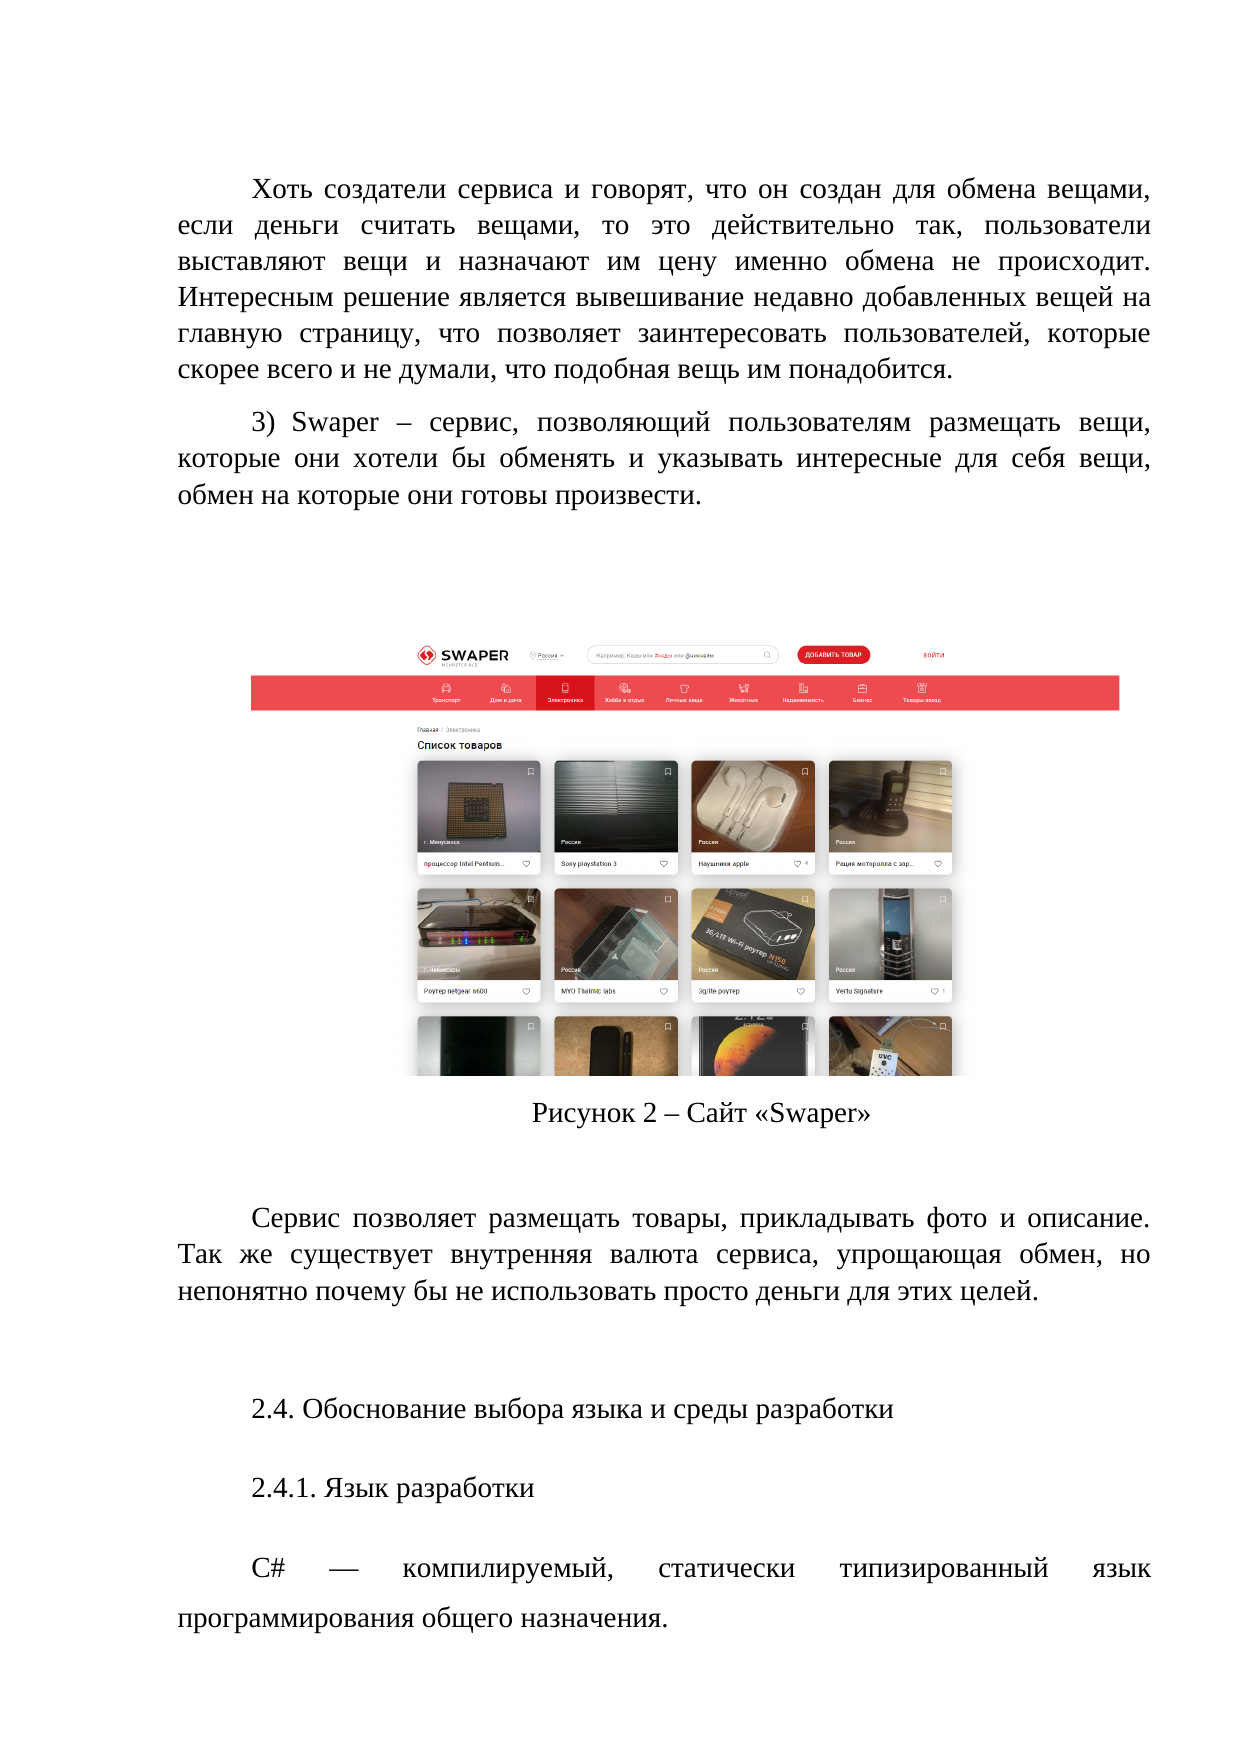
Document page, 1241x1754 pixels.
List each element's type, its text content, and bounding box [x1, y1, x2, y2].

subtitle 2.4. Обоснование выбора языка и среды разработки [177, 1391, 1152, 1424]
text C# — компилируемый, статически типизированный язык программирования общего назначения. [177, 1550, 1152, 1633]
picture [251, 635, 1120, 1076]
subtitle 2.4.1. Язык разработки [177, 1470, 1152, 1504]
text Сервис позволяет размещать товары, прикладывать фото и описание. Так же существует внутренняя валюта сервиса, упрощающая обмен, но непонятно почему бы не использовать просто деньги для этих целей. [177, 1200, 1152, 1306]
text Рисунок 2 – Сайт «Swaper» [251, 1095, 1152, 1128]
text 3) Swaper – сервис, позволяющий пользователям размещать вещи, которые они хотели бы обменять и указывать интересные для себя вещи, обмен на которые они готовы произвести. [177, 404, 1152, 510]
text Хоть создатели сервиса и говорят, что он создан для обмена вещами, если деньги считать вещами, то это действительно так, пользователи выставляют вещи и назначают им цену именно обмена не происходит. Интересным решение является вывешивание недавно добавленных вещей на главную страницу, что позволяет заинтересовать пользователей, которые скорее всего и не думали, что подобная вещь им понадобится. [177, 171, 1152, 385]
